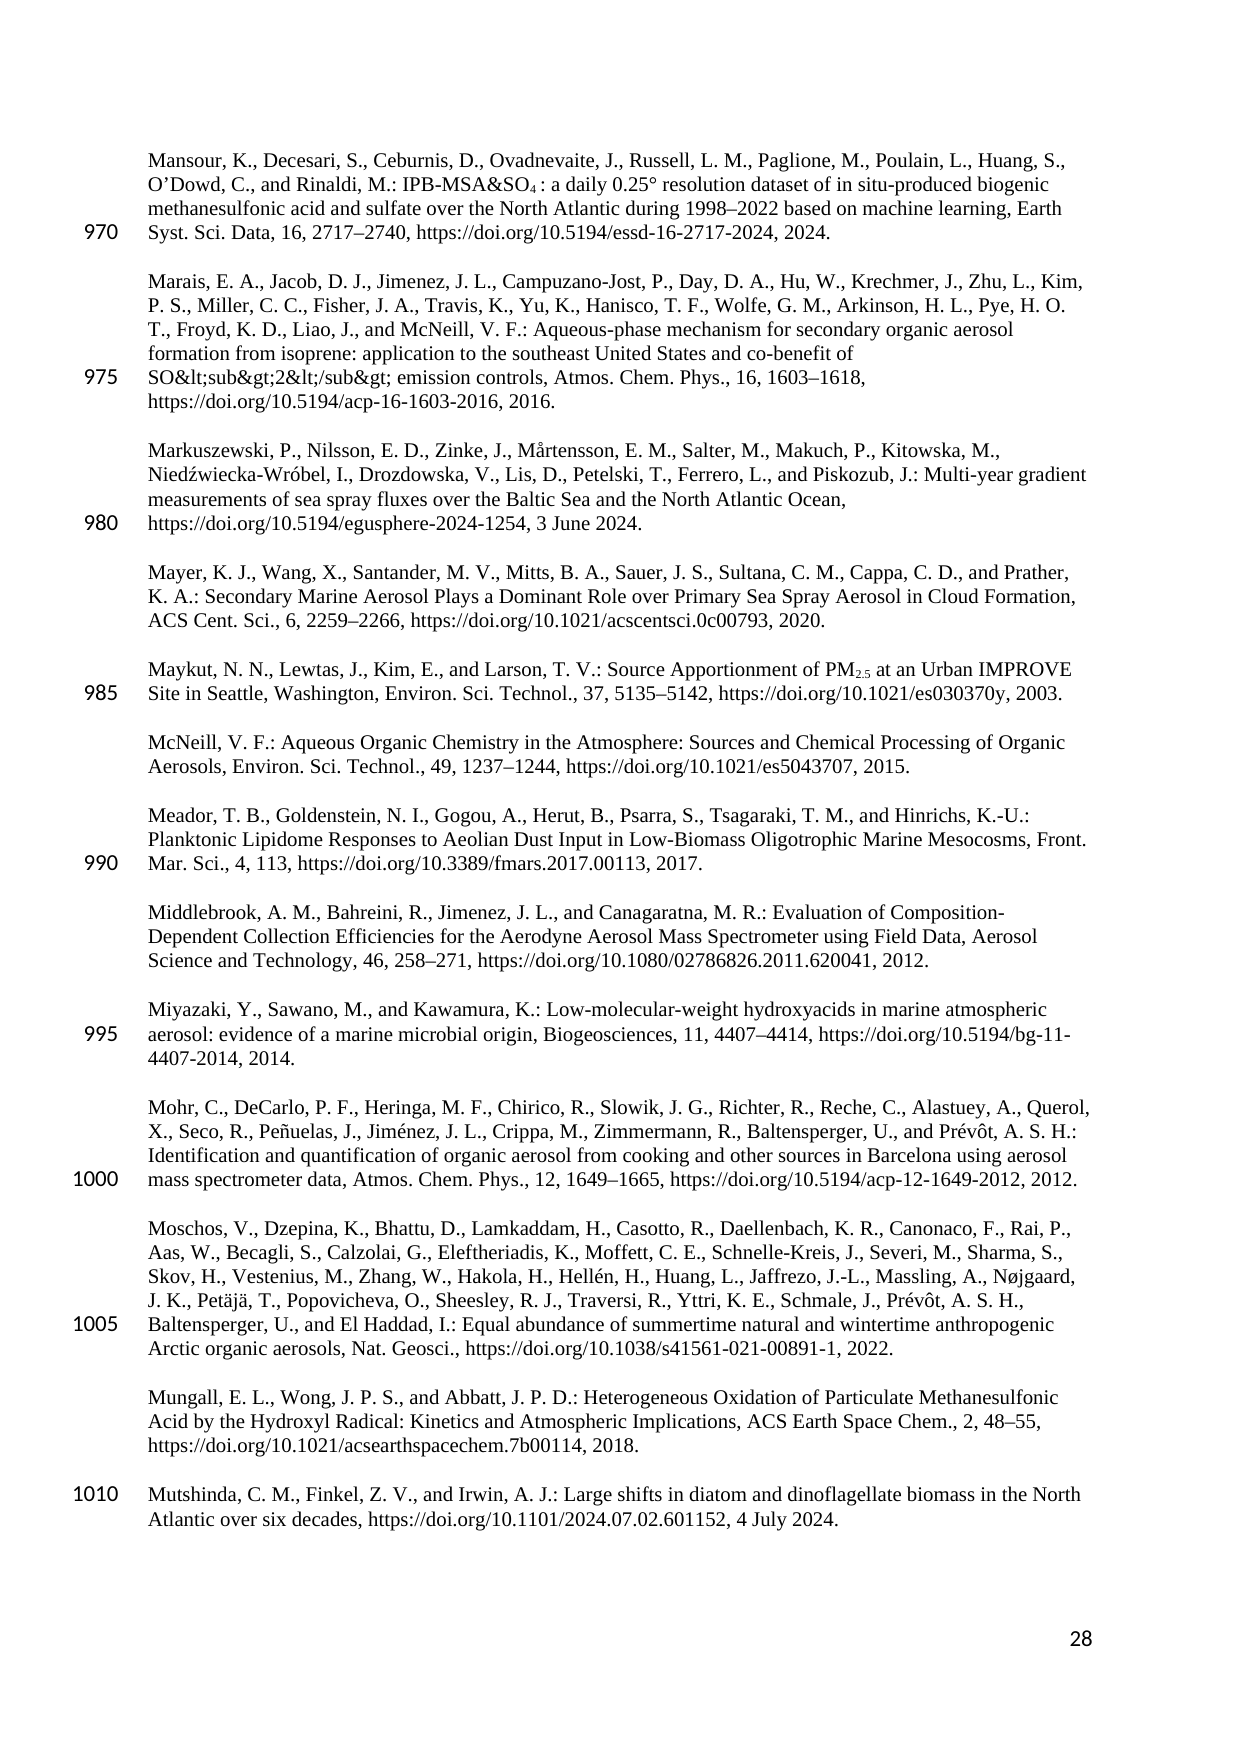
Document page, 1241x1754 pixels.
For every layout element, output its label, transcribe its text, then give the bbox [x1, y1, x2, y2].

text Miyazaki, Y., Sawano, M., and Kawamura, K.: Low-molecular-weight hydroxyacids in marine atmospheric aerosol: evidence of a marine microbial origin, Biogeosciences, 11, 4407–4414, https://doi.org/10.5194/bg-11-4407-2014, 2014. [148, 997, 1092, 1069]
text Mohr, C., DeCarlo, P. F., Heringa, M. F., Chirico, R., Slowik, J. G., Richter, R., Reche, C., Alastuey, A., Querol, X., Seco, R., Peñuelas, J., Jiménez, J. L., Crippa, M., Zimmermann, R., Baltensperger, U., and Prévôt, A. S. H.: Identification and quantification of organic aerosol from cooking and other sources in Barcelona using aerosol mass spectrometer data, Atmos. Chem. Phys., 12, 1649–1665, https://doi.org/10.5194/acp-12-1649-2012, 2012. [148, 1094, 1092, 1191]
text Maykut, N. N., Lewtas, J., Kim, E., and Larson, T. V.: Source Apportionment of PM2.5 at an Urban IMPROVE Site in Seattle, Washington, Environ. Sci. Technol., 37, 5135–5142, https://doi.org/10.1021/es030370y, 2003. [148, 657, 1092, 705]
text Markuszewski, P., Nilsson, E. D., Zinke, J., Mårtensson, E. M., Salter, M., Makuch, P., Kitowska, M., Niedźwiecka-Wróbel, I., Drozdowska, V., Lis, D., Petelski, T., Ferrero, L., and Piskozub, J.: Multi-year gradient measurements of sea spray fluxes over the Baltic Sea and the North Atlantic Ocean, https://doi.org/10.5194/egusphere-2024-1254, 3 June 2024. [148, 438, 1092, 534]
text Meador, T. B., Goldenstein, N. I., Gogou, A., Herut, B., Psarra, S., Tsagaraki, T. M., and Hinrichs, K.-U.: Planktonic Lipidome Responses to Aeolian Dust Input in Low-Biomass Oligotrophic Marine Mesocosms, Front. Mar. Sci., 4, 113, https://doi.org/10.3389/fmars.2017.00113, 2017. [148, 803, 1092, 875]
text Mutshinda, C. M., Finkel, Z. V., and Irwin, A. J.: Large shifts in diatom and dinoflagellate biomass in the North Atlantic over six decades, https://doi.org/10.1101/2024.07.02.601152, 4 July 2024. [148, 1482, 1092, 1531]
text Mansour, K., Decesari, S., Ceburnis, D., Ovadnevaite, J., Russell, L. M., Paglione, M., Poulain, L., Huang, S., O’Dowd, C., and Rinaldi, M.: IPB-MSA&SO4 : a daily 0.25° resolution dataset of in situ-produced biogenic methanesulfonic acid and sulfate over the North Atlantic during 1998–2022 based on machine learning, Earth Syst. Sci. Data, 16, 2717–2740, https://doi.org/10.5194/essd-16-2717-2024, 2024. [148, 148, 1092, 244]
text Middlebrook, A. M., Bahreini, R., Jimenez, J. L., and Canagaratna, M. R.: Evaluation of Composition-Dependent Collection Efficiencies for the Aerodyne Aerosol Mass Spectrometer using Field Data, Aerosol Science and Technology, 46, 258–271, https://doi.org/10.1080/02786826.2011.620041, 2012. [148, 900, 1092, 972]
text Mungall, E. L., Wong, J. P. S., and Abbatt, J. P. D.: Heterogeneous Oxidation of Particulate Methanesulfonic Acid by the Hydroxyl Radical: Kinetics and Atmospheric Implications, ACS Earth Space Chem., 2, 48–55, https://doi.org/10.1021/acsearthspacechem.7b00114, 2018. [148, 1385, 1092, 1457]
text Marais, E. A., Jacob, D. J., Jimenez, J. L., Campuzano-Jost, P., Day, D. A., Hu, W., Krechmer, J., Zhu, L., Kim, P. S., Miller, C. C., Fisher, J. A., Travis, K., Yu, K., Hanisco, T. F., Wolfe, G. M., Arkinson, H. L., Pye, H. O. T., Froyd, K. D., Liao, J., and McNeill, V. F.: Aqueous-phase mechanism for secondary organic aerosol formation from isoprene: application to the southeast United States and co-benefit of SO&lt;sub&gt;2&lt;/sub&gt; emission controls, Atmos. Chem. Phys., 16, 1603–1618, https://doi.org/10.5194/acp-16-1603-2016, 2016. [148, 269, 1092, 413]
text McNeill, V. F.: Aqueous Organic Chemistry in the Atmosphere: Sources and Chemical Processing of Organic Aerosols, Environ. Sci. Technol., 49, 1237–1244, https://doi.org/10.1021/es5043707, 2015. [148, 730, 1092, 778]
text Moschos, V., Dzepina, K., Bhattu, D., Lamkaddam, H., Casotto, R., Daellenbach, K. R., Canonaco, F., Rai, P., Aas, W., Becagli, S., Calzolai, G., Eleftheriadis, K., Moffett, C. E., Schnelle-Kreis, J., Severi, M., Sharma, S., Skov, H., Vestenius, M., Zhang, W., Hakola, H., Hellén, H., Huang, L., Jaffrezo, J.-L., Massling, A., Nøjgaard, J. K., Petäjä, T., Popovicheva, O., Sheesley, R. J., Traversi, R., Yttri, K. E., Schmale, J., Prévôt, A. S. H., Baltensperger, U., and El Haddad, I.: Equal abundance of summertime natural and wintertime anthropogenic Arctic organic aerosols, Nat. Geosci., https://doi.org/10.1038/s41561-021-00891-1, 2022. [148, 1216, 1092, 1360]
text Mayer, K. J., Wang, X., Santander, M. V., Mitts, B. A., Sauer, J. S., Sultana, C. M., Cappa, C. D., and Prather, K. A.: Secondary Marine Aerosol Plays a Dominant Role over Primary Sea Spray Aerosol in Cloud Formation, ACS Cent. Sci., 6, 2259–2266, https://doi.org/10.1021/acscentsci.0c00793, 2020. [148, 559, 1092, 632]
